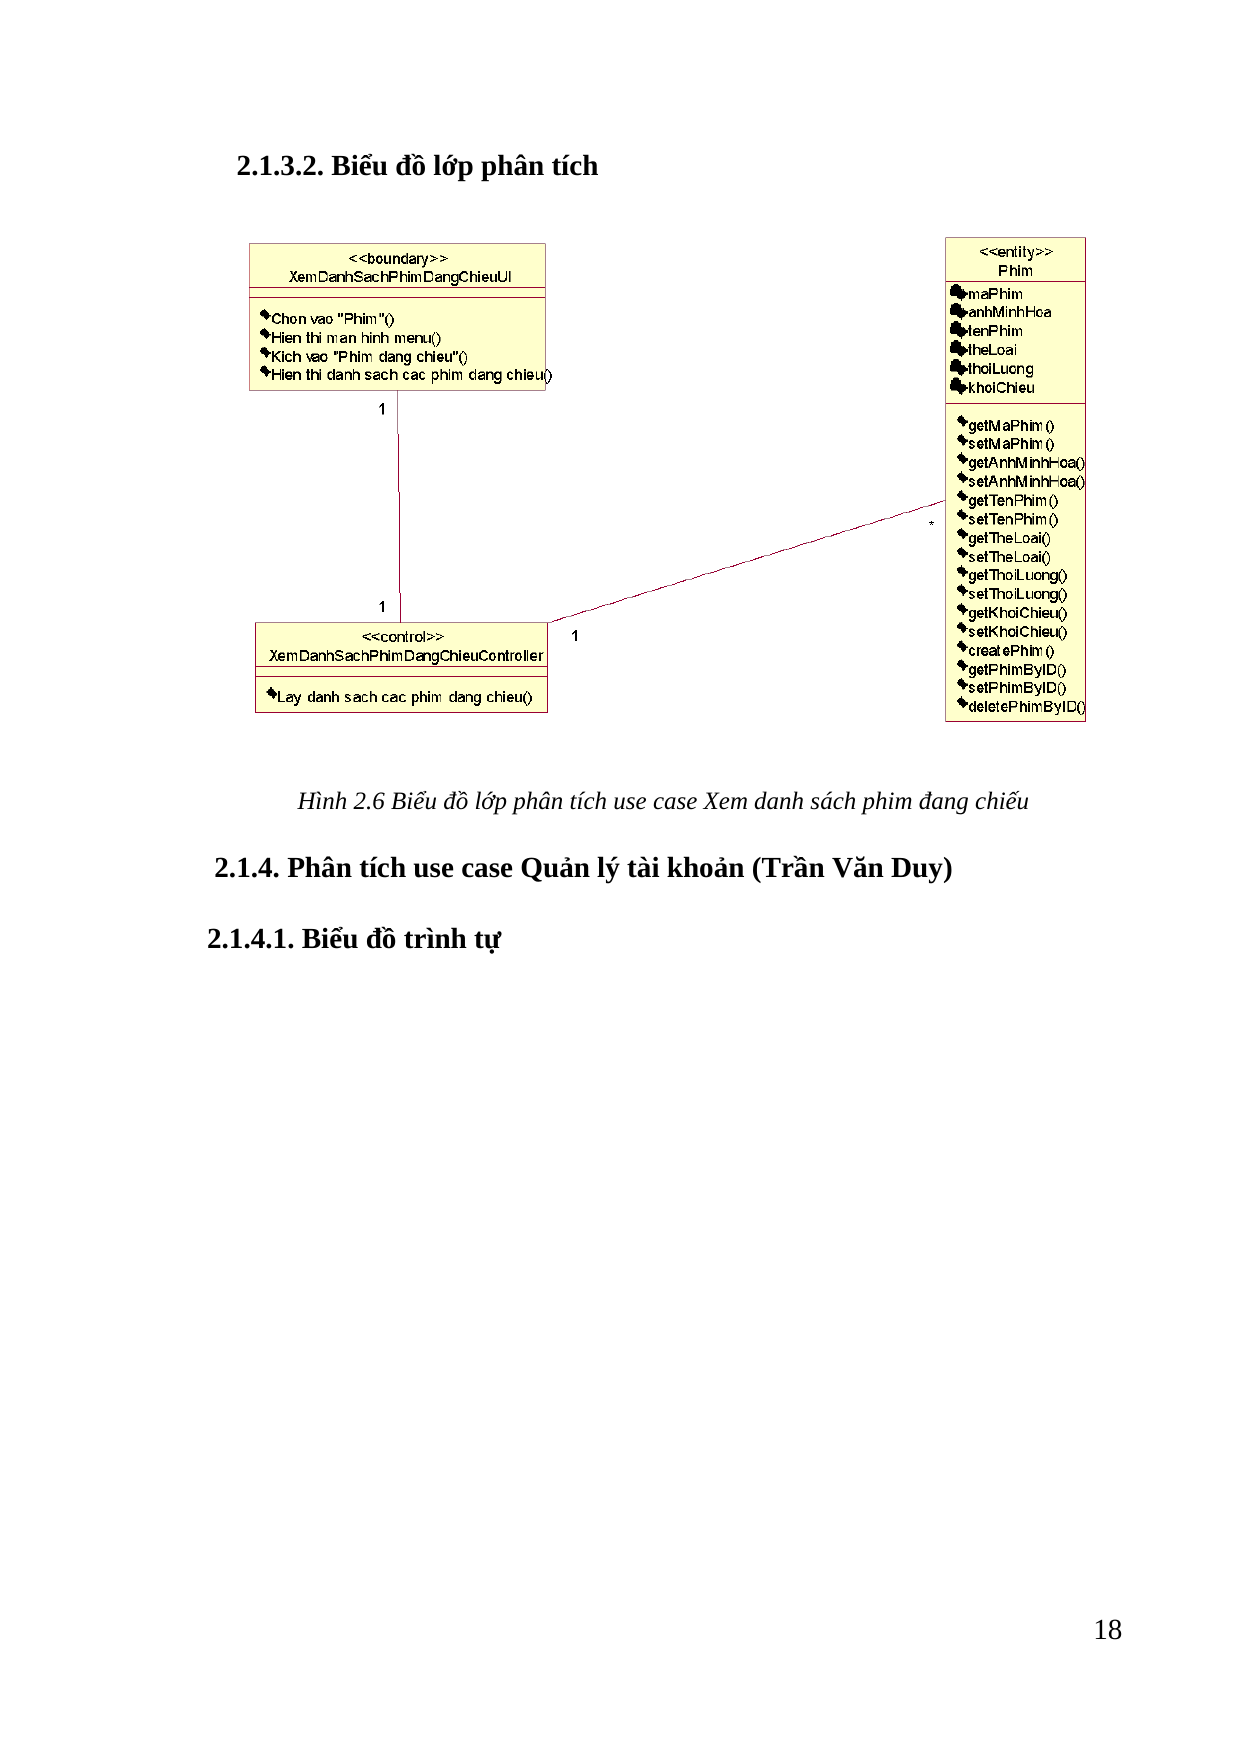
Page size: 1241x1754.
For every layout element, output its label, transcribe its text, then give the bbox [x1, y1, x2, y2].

text Hình 2.6 Biểu đồ lớp phân tích use case Xem danh sách phim đang chiếu [207, 786, 1122, 815]
subtitle 2.1.4. Phân tích use case Quản lý tài khoản (Trần Văn Duy) [214, 850, 1122, 884]
subtitle 2.1.3.2. Biểu đồ lớp phân tích [236, 148, 1122, 181]
subtitle 2.1.4.1. Biểu đồ trình tự [207, 921, 1122, 955]
picture [206, 213, 1137, 770]
